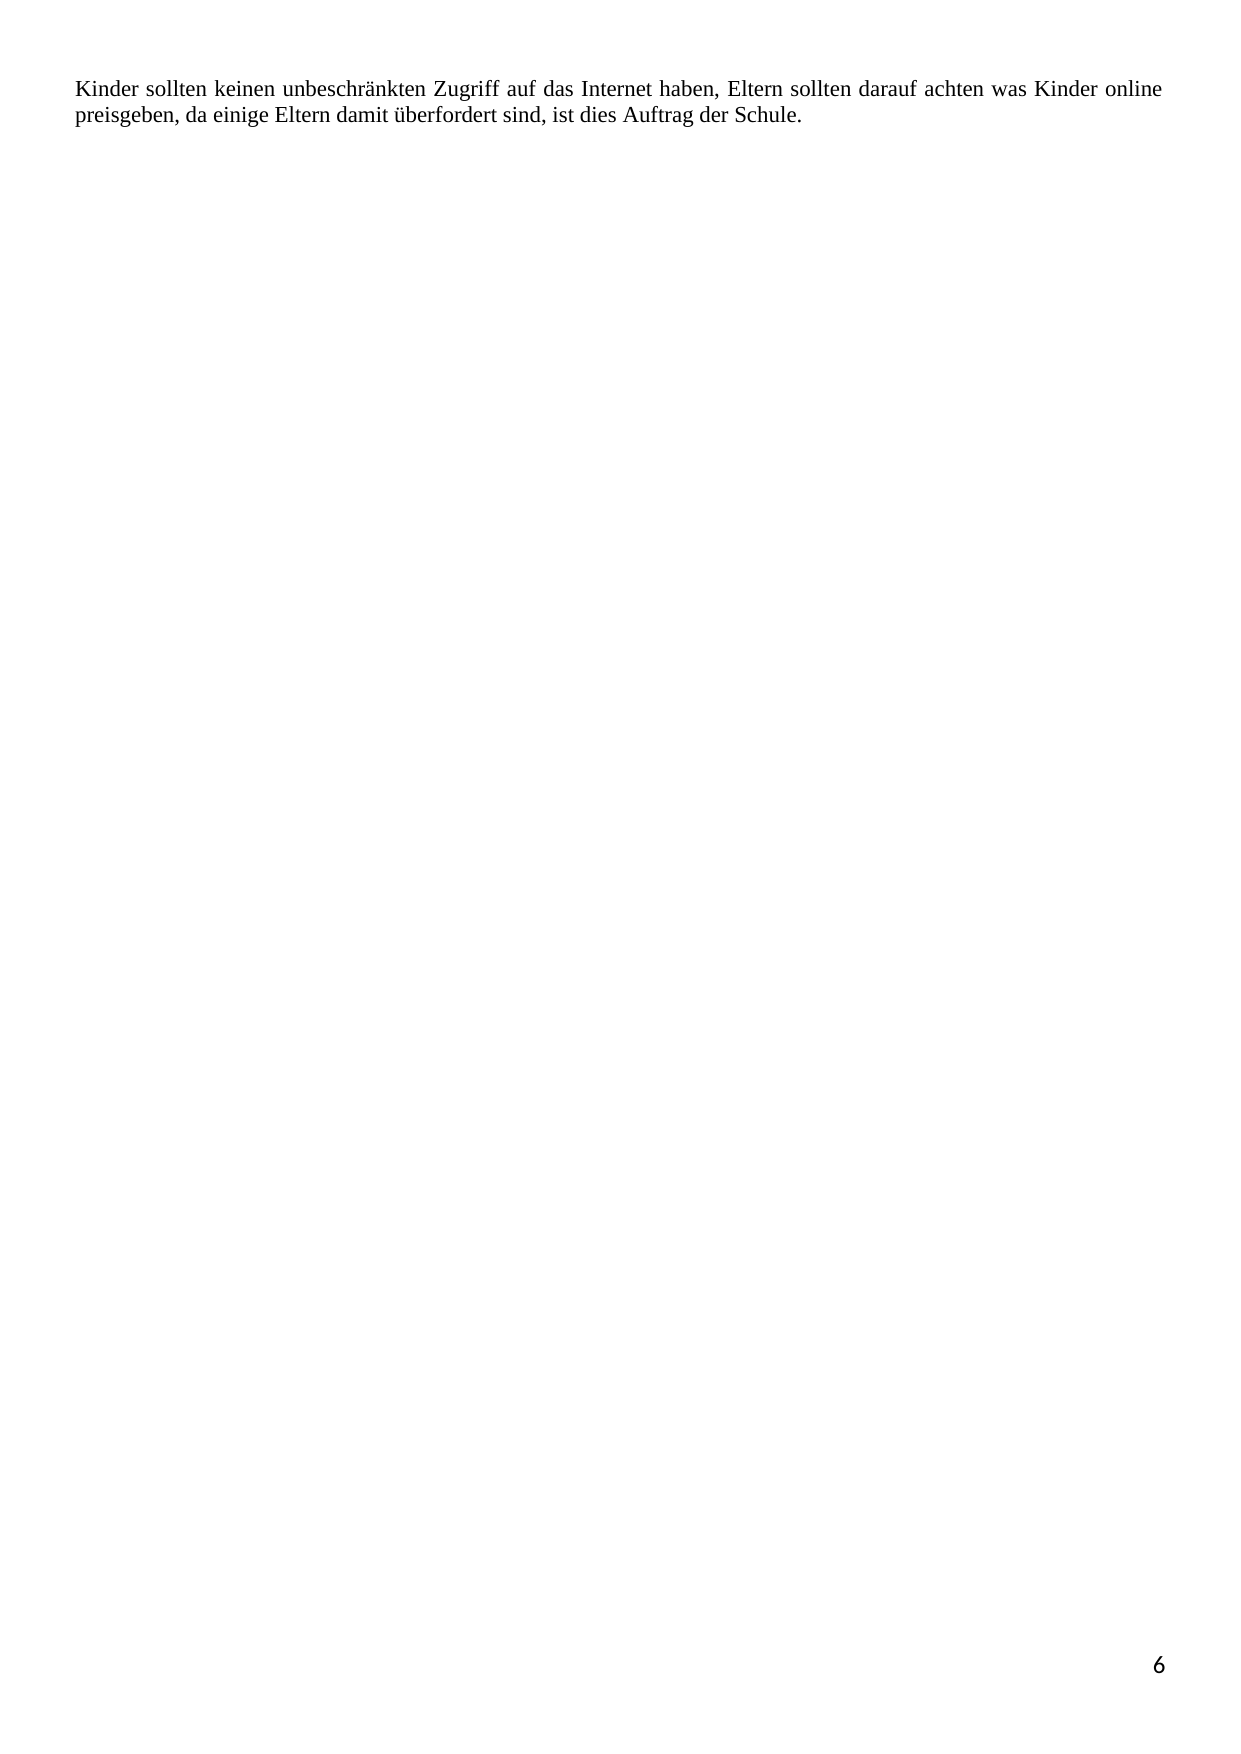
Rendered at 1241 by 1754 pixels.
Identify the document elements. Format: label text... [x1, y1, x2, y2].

text Kinder sollten keinen unbeschränkten Zugriff auf das Internet haben, Eltern sollten darauf achten was Kinder online preisgeben, da einige Eltern damit überfordert sind, ist dies Auftrag der Schule. [75, 75, 1165, 128]
